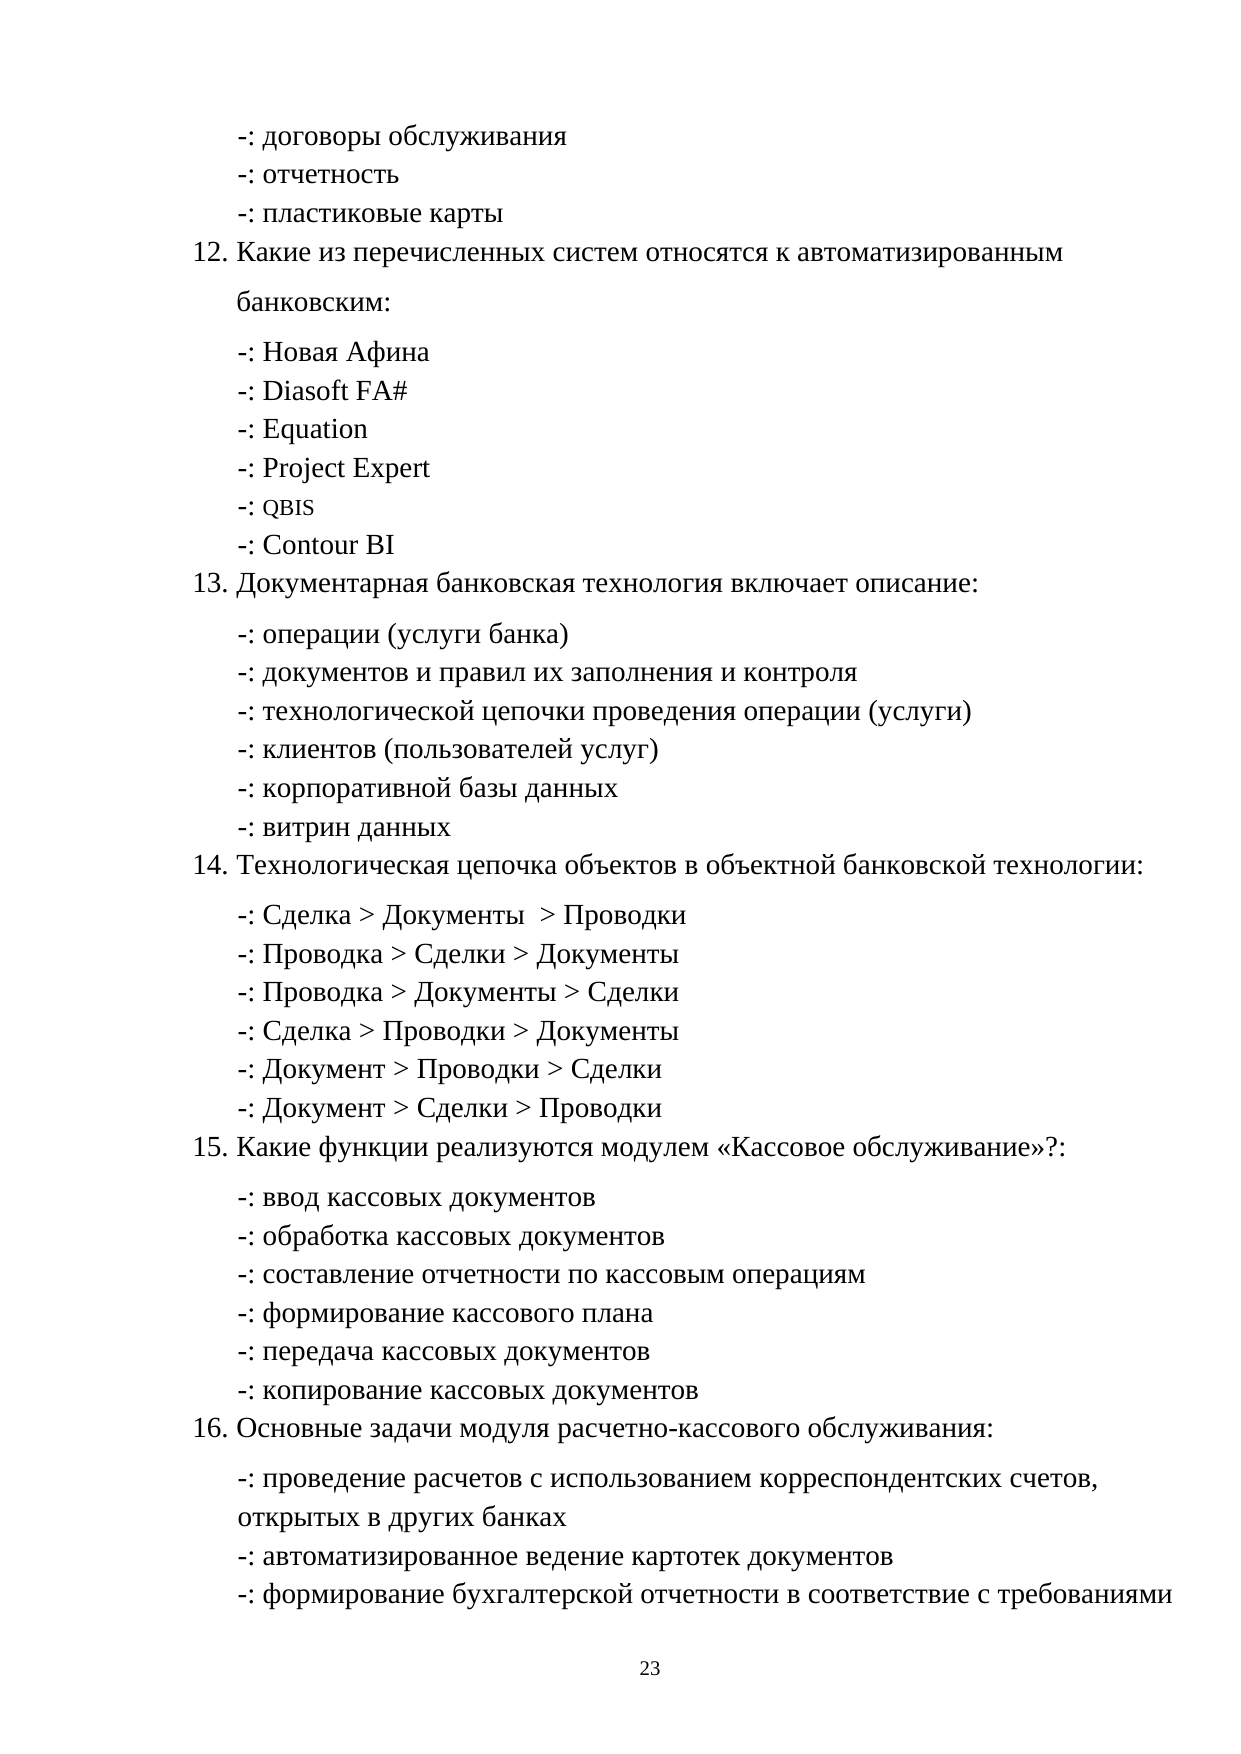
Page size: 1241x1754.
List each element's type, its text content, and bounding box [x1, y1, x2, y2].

text -: витрин данных [237, 809, 1181, 842]
text -: QBIS [237, 488, 1181, 522]
text -: Diasoft FA# [237, 373, 1181, 406]
text -: корпоративной базы данных [237, 770, 1181, 804]
list Какие функции реализуются модулем «Кассовое обслуживание»?: [192, 1129, 1181, 1162]
text -: Equation [237, 411, 1181, 445]
text -: Сделка > Проводки > Документы [237, 1013, 1181, 1047]
text -: Сделка > Документы > Проводки [237, 897, 1181, 931]
text -: ввод кассовых документов [237, 1179, 1181, 1213]
text -: отчетность [237, 157, 1181, 190]
text -: Contour BI [237, 527, 1181, 561]
text -: автоматизированное ведение картотек документов [237, 1538, 1181, 1571]
text -: Документ > Сделки > Проводки [237, 1090, 1181, 1124]
text -: операции (услуги банка) [237, 616, 1181, 649]
text -: технологической цепочки проведения операции (услуги) [237, 693, 1181, 727]
text -: передача кассовых документов [237, 1333, 1181, 1367]
text -: Новая Афина [237, 334, 1181, 368]
list Технологическая цепочка объектов в объектной банковской технологии: [192, 847, 1181, 881]
text -: Проводка > Документы > Сделки [237, 974, 1181, 1008]
text -: Project Expert [237, 450, 1181, 483]
text -: документов и правил их заполнения и контроля [237, 654, 1181, 688]
text -: Документ > Проводки > Сделки [237, 1052, 1181, 1085]
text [237, 1576, 1181, 1610]
text -: проведение расчетов с использованием корреспондентских счетов, открытых в других банках [237, 1461, 1181, 1533]
text -: клиентов (пользователей услуг) [237, 732, 1181, 765]
list Документарная банковская технология включает описание: [192, 566, 1181, 599]
text -: составление отчетности по кассовым операциям [237, 1256, 1181, 1290]
text -: Проводка > Сделки > Документы [237, 936, 1181, 969]
list Основные задачи модуля расчетно-кассового обслуживания: [192, 1410, 1181, 1444]
list Какие из перечисленных систем относятся к автоматизированным банковским: [192, 234, 1181, 318]
text -: обработка кассовых документов [237, 1218, 1181, 1251]
text -: копирование кассовых документов [237, 1372, 1181, 1405]
text -: формирование кассового плана [237, 1295, 1181, 1328]
text -: пластиковые карты [237, 195, 1181, 229]
text -: договоры обслуживания [237, 118, 1181, 152]
